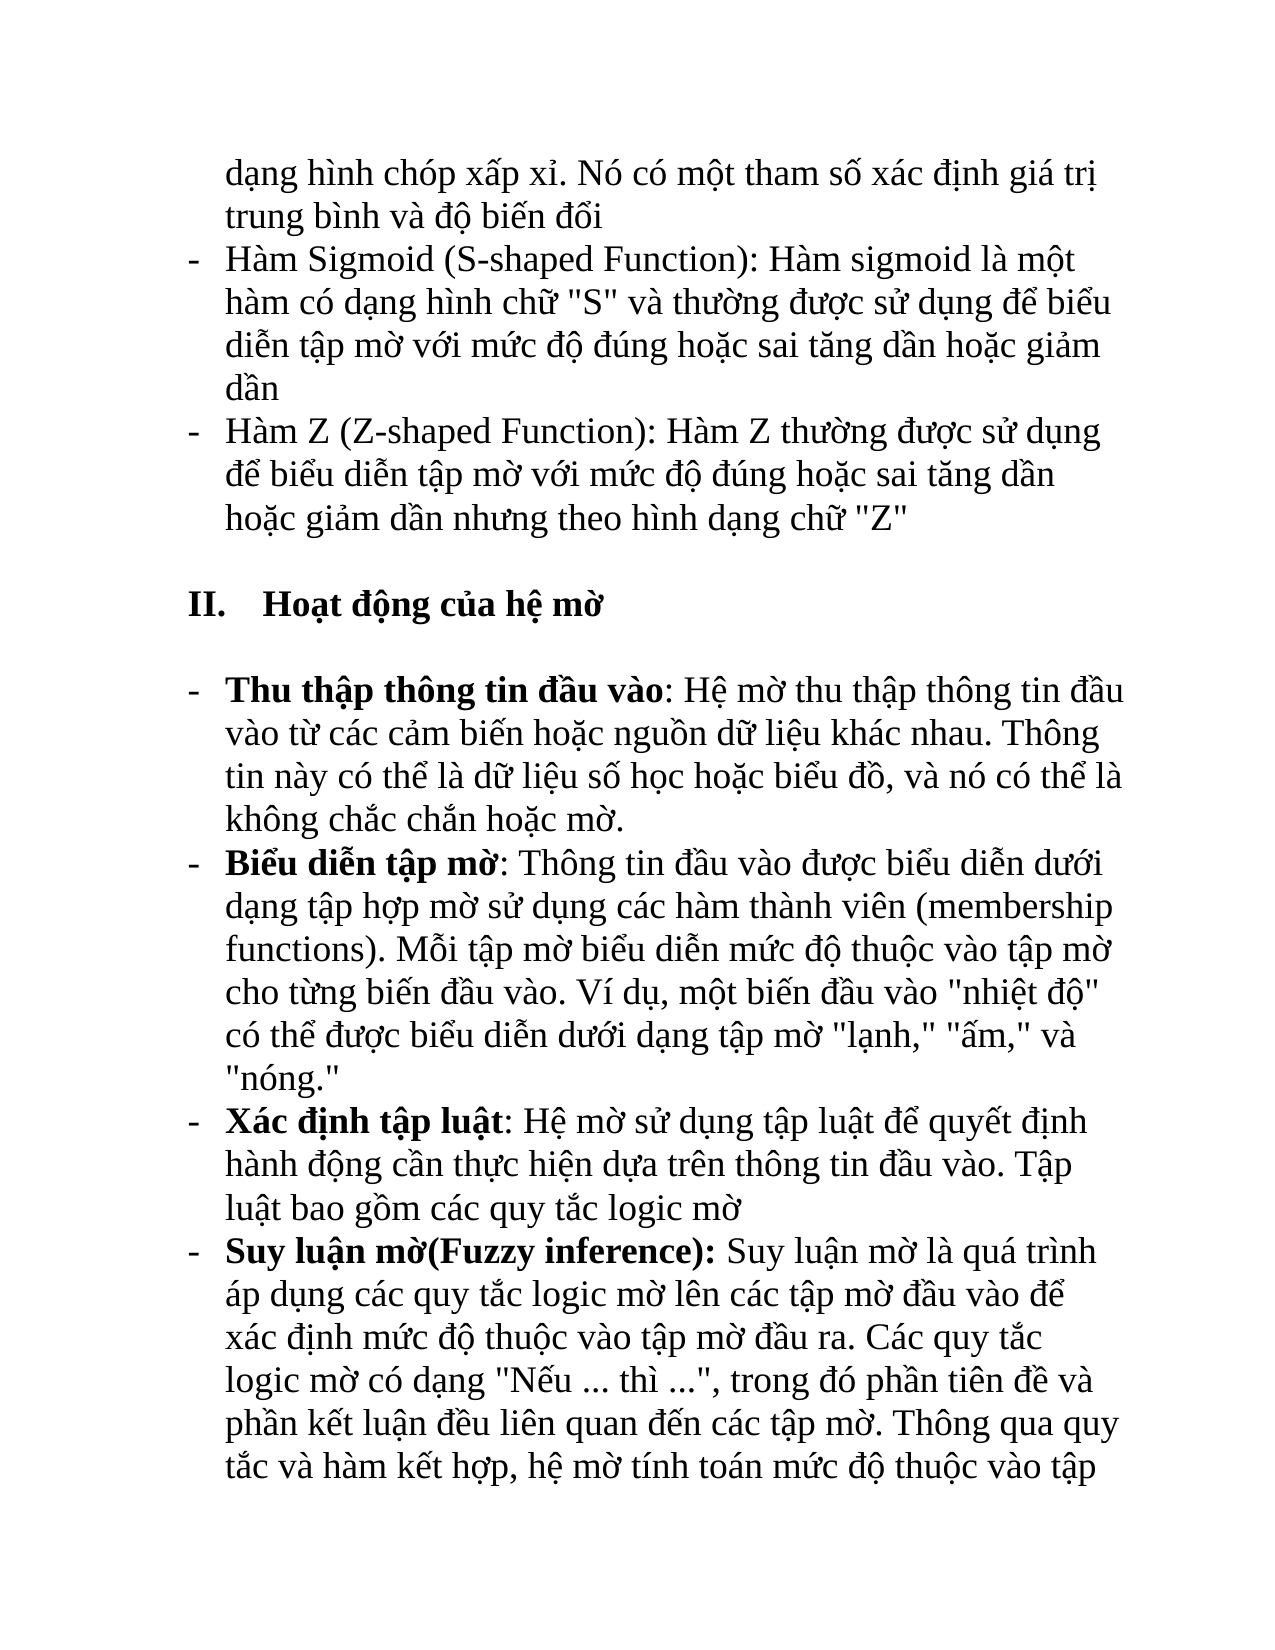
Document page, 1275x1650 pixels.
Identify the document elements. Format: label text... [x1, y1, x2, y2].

list Xác định tập luật: Hệ mờ sử dụng tập luật để quyết định hành động cần thực hiện dựa trên thông tin đầu vào. Tập luật bao gồm các quy tắc logic mờ [187, 1099, 1125, 1228]
list Hoạt động của hệ mờ [187, 581, 1125, 624]
list Biểu diễn tập mờ: Thông tin đầu vào được biểu diễn dưới dạng tập hợp mờ sử dụng các hàm thành viên (membership functions). Mỗi tập mờ biểu diễn mức độ thuộc vào tập mờ cho từng biến đầu vào. Ví dụ, một biến đầu vào "nhiệt độ" có thể được biểu diễn dưới dạng tập mờ "lạnh," "ấm," và "nóng." [187, 840, 1125, 1099]
list Thu thập thông tin đầu vào: Hệ mờ thu thập thông tin đầu vào từ các cảm biến hoặc nguồn dữ liệu khác nhau. Thông tin này có thể là dữ liệu số học hoặc biểu đồ, và nó có thể là không chắc chắn hoặc mờ. [187, 667, 1125, 840]
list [187, 1228, 1125, 1487]
list Hàm Z (Z-shaped Function): Hàm Z thường được sử dụng để biểu diễn tập mờ với mức độ đúng hoặc sai tăng dần hoặc giảm dần nhưng theo hình dạng chữ "Z" [187, 409, 1125, 538]
list Hàm Sigmoid (S-shaped Function): Hàm sigmoid là một hàm có dạng hình chữ "S" và thường được sử dụng để biểu diễn tập mờ với mức độ đúng hoặc sai tăng dần hoặc giảm dần [187, 236, 1125, 409]
